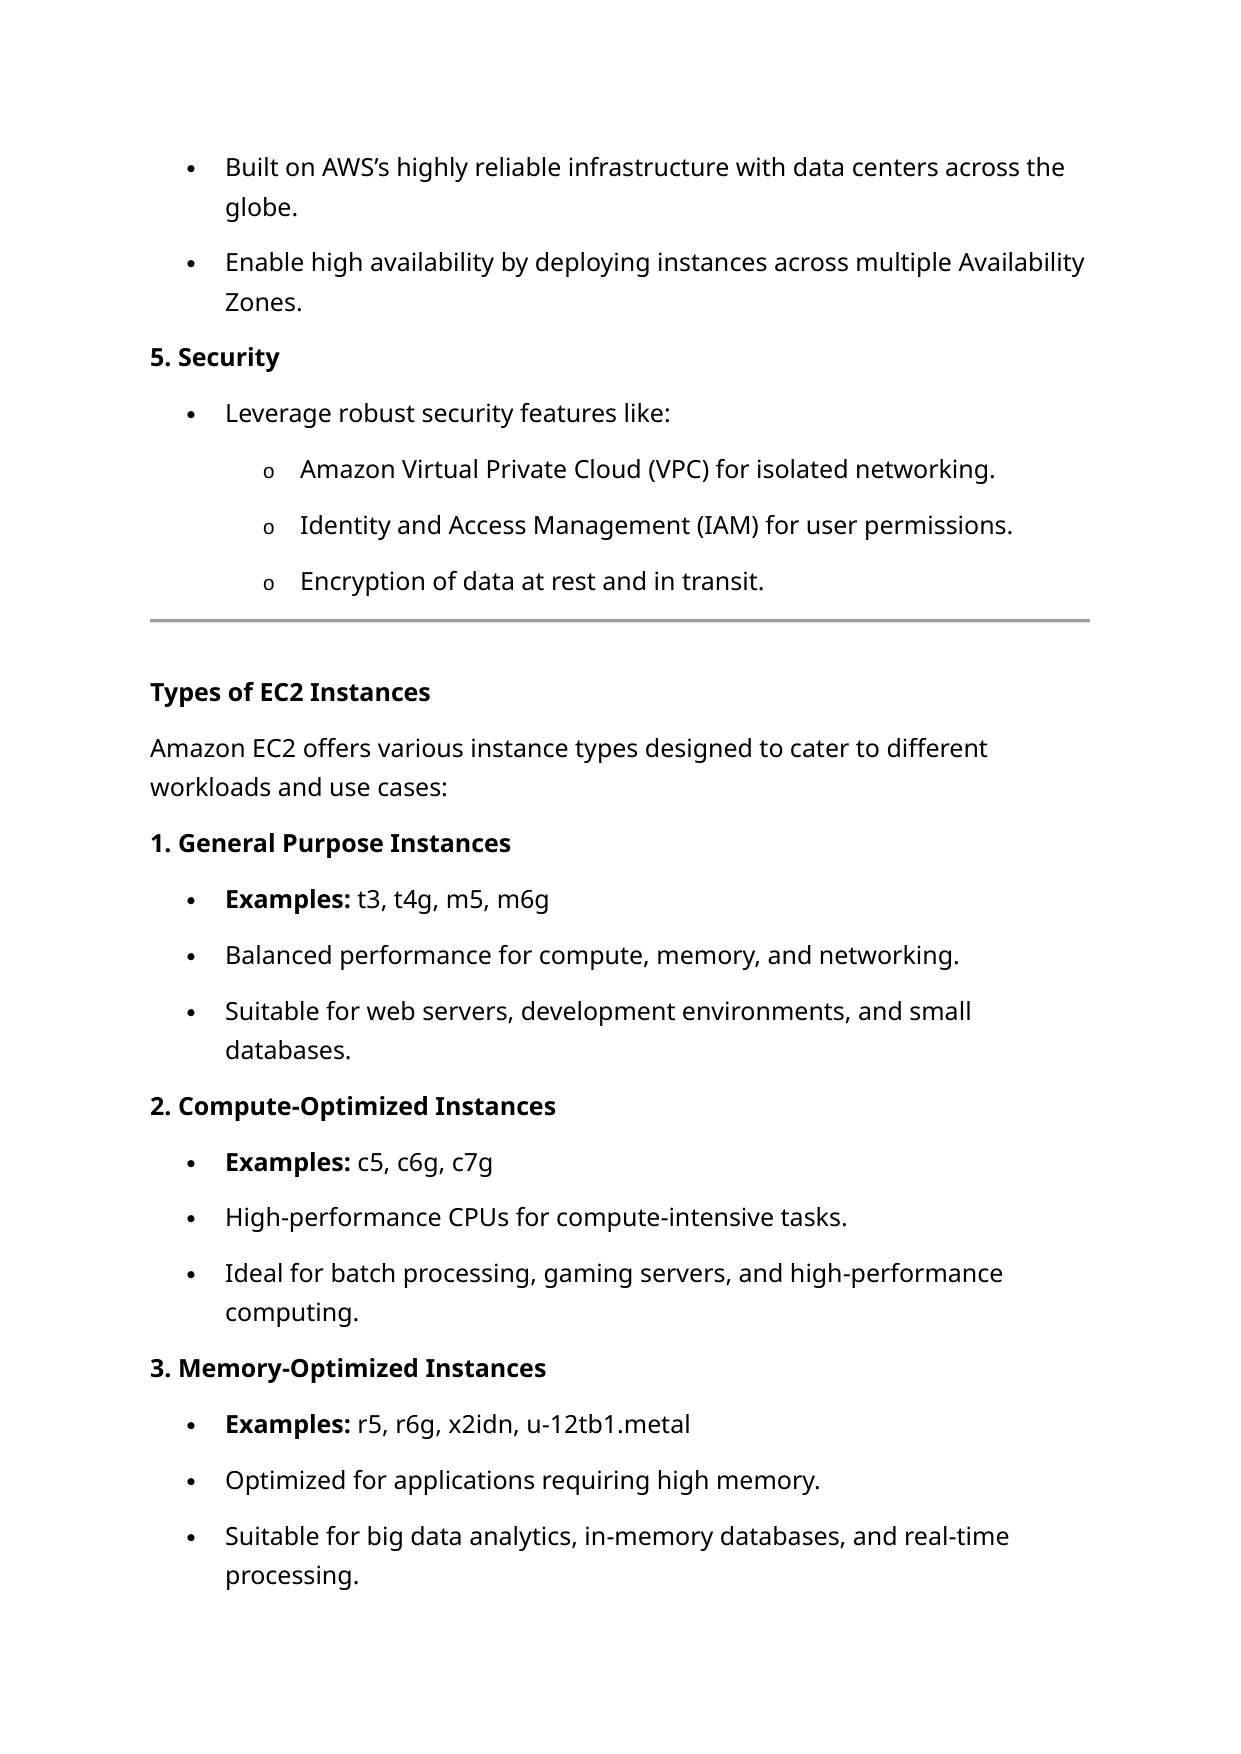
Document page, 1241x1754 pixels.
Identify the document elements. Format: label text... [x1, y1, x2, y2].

list Encryption of data at rest and in transit. [262, 563, 1090, 597]
text 1. General Purpose Instances [150, 826, 1090, 860]
text 5. Security [150, 340, 1090, 374]
list Examples: t3, t4g, m5, m6g [187, 882, 1090, 916]
list Suitable for big data analytics, in-memory databases, and real-time processing. [187, 1518, 1090, 1592]
list Optimized for applications requiring high memory. [187, 1462, 1090, 1497]
list Examples: c5, c6g, c7g [187, 1144, 1090, 1178]
list Balanced performance for compute, memory, and networking. [187, 937, 1090, 972]
text 3. Memory-Optimized Instances [150, 1351, 1090, 1385]
list Identity and Access Management (IAM) for user permissions. [262, 507, 1090, 542]
list Ideal for batch processing, gaming servers, and high-performance computing. [187, 1256, 1090, 1329]
list Examples: r5, r6g, x2idn, u-12tb1.metal [187, 1407, 1090, 1441]
list High-performance CPUs for compute-intensive tasks. [187, 1200, 1090, 1234]
list Built on AWS’s highly reliable infrastructure with data centers across the globe. [187, 150, 1090, 223]
text Amazon EC2 offers various instance types designed to cater to different workloads and use cases: [150, 731, 1090, 804]
text Types of EC2 Instances [150, 675, 1090, 709]
list Leverage robust security features like: [187, 396, 1090, 430]
list Suitable for web servers, development environments, and small databases. [187, 993, 1090, 1067]
list Amazon Virtual Private Cloud (VPC) for isolated networking. [262, 452, 1090, 486]
list Enable high availability by deploying instances across multiple Availability Zones. [187, 245, 1090, 318]
text 2. Compute-Optimized Instances [150, 1088, 1090, 1122]
